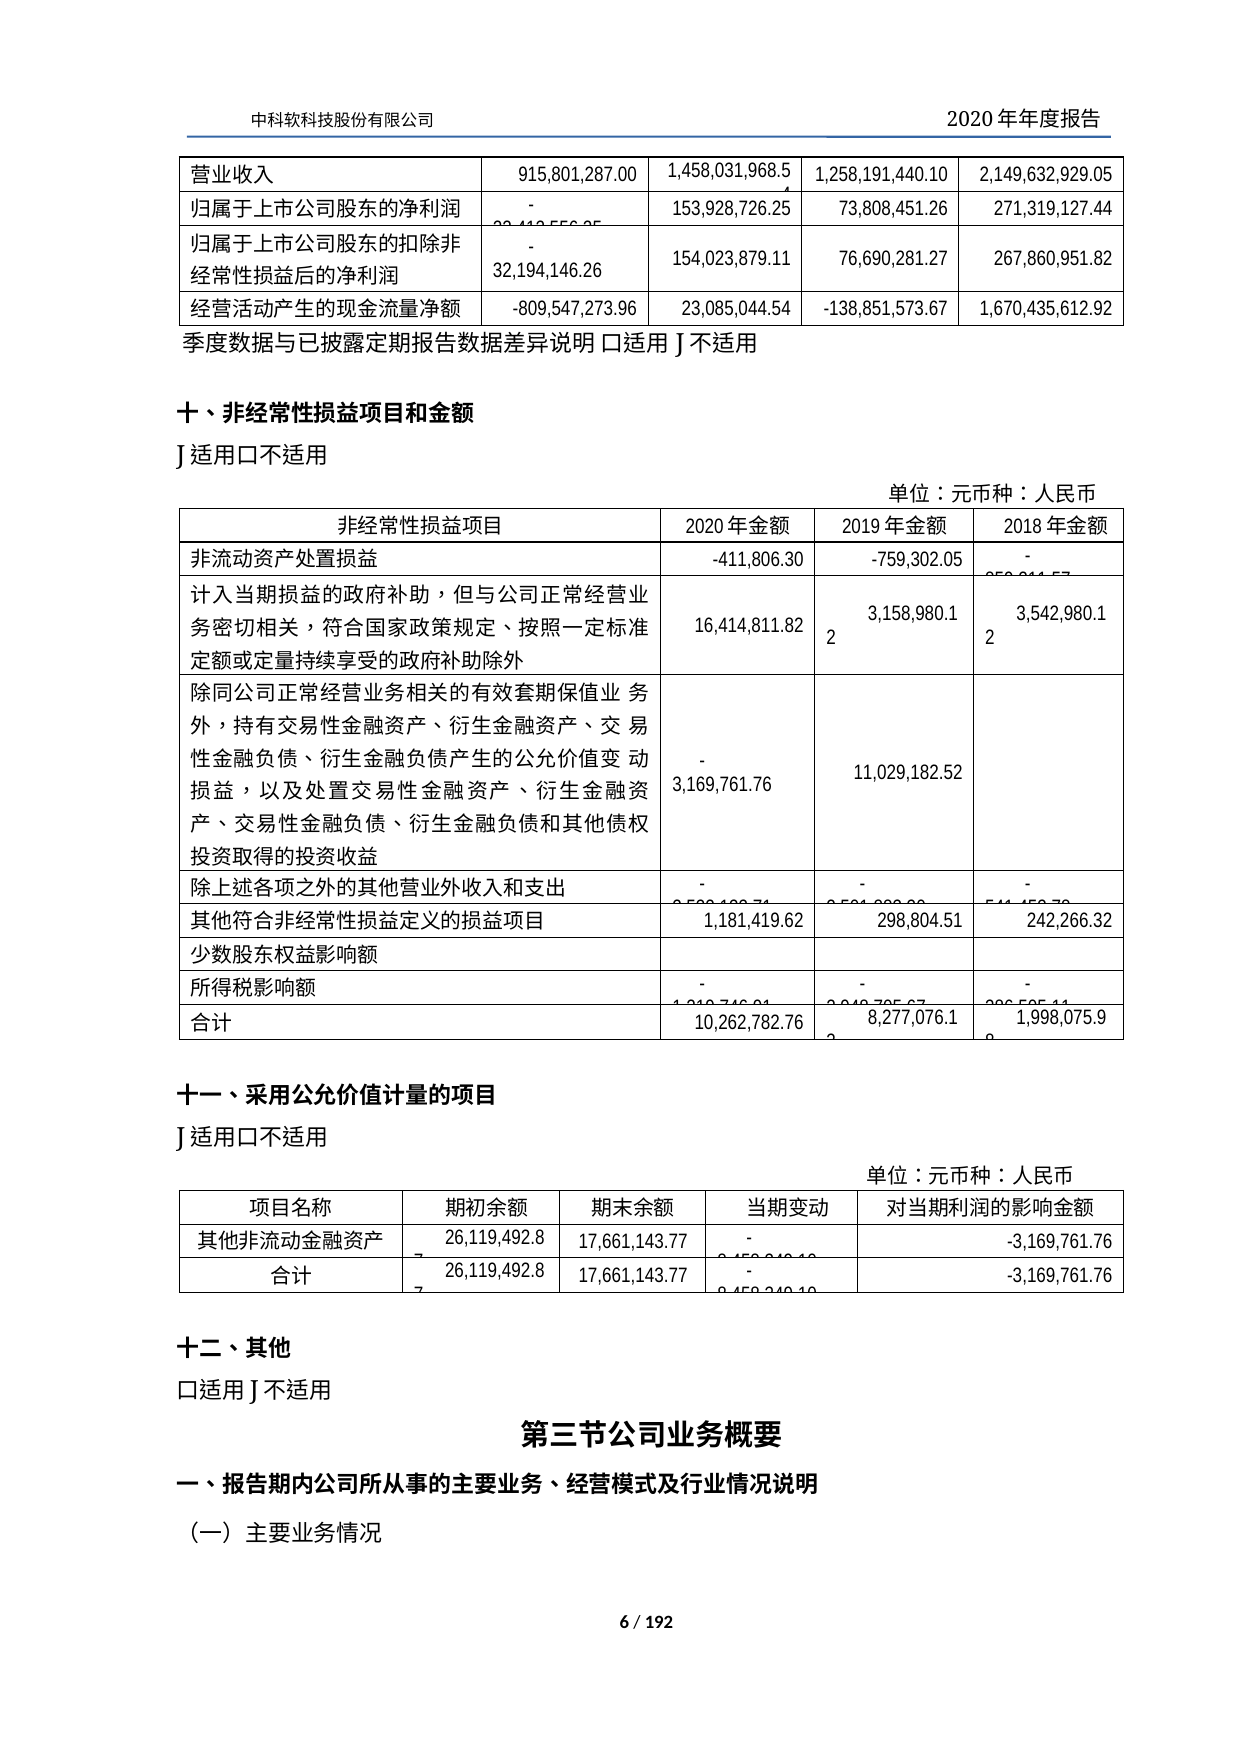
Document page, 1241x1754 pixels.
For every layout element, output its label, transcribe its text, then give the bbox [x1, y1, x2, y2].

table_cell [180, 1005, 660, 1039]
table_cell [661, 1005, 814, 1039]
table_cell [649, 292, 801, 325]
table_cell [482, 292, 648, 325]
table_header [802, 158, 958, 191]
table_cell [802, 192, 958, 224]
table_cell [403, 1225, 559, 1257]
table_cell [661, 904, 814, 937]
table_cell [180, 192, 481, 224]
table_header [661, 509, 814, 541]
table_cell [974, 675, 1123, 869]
text 十二、其他 [176, 1332, 1126, 1363]
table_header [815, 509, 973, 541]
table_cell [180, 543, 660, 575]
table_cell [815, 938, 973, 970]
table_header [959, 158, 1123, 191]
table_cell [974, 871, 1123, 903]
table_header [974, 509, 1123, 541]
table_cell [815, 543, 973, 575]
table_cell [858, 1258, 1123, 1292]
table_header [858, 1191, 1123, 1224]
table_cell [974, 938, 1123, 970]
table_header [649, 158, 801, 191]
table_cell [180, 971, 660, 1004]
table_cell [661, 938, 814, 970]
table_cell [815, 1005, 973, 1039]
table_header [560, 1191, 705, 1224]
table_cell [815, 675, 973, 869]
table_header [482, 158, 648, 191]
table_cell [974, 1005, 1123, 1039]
text 一、报告期内公司所从事的主要业务、经营模式及行业情况说明 [176, 1454, 1126, 1503]
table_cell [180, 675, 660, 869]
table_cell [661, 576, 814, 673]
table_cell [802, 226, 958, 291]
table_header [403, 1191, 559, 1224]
text 十、非经常性损益项目和金额 [176, 397, 1126, 428]
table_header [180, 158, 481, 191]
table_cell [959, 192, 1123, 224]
text J适用口不适用 [176, 437, 1126, 471]
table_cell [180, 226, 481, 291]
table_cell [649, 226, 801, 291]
text （一）主要业务情况 [176, 1503, 1126, 1551]
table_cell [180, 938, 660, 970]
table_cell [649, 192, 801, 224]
text 第三节公司业务概要 [176, 1414, 1126, 1454]
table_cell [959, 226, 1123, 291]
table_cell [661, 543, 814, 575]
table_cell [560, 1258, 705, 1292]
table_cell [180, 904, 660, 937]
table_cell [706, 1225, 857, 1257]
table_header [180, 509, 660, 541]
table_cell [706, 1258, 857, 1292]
text 单位：元币种：人民币 [866, 1161, 1126, 1190]
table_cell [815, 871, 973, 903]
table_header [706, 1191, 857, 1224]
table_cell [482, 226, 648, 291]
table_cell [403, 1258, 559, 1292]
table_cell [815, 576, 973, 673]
text 季度数据与已披露定期报告数据差异说明 口适用 J不适用 [182, 326, 1126, 357]
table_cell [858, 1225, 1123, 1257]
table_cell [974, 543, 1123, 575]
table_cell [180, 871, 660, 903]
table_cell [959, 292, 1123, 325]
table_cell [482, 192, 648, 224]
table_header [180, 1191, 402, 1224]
text 单位：元币种：人民币 [888, 479, 1126, 507]
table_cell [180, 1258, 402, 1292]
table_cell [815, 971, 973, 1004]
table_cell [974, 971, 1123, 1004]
text 口适用J不适用 [176, 1372, 1126, 1406]
text 十一、采用公允价值计量的项目 [176, 1079, 1126, 1111]
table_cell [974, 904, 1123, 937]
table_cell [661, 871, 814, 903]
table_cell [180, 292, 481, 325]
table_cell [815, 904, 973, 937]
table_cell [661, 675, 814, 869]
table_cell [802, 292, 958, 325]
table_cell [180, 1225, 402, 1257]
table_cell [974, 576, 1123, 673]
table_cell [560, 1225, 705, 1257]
text J适用口不适用 [176, 1119, 1126, 1153]
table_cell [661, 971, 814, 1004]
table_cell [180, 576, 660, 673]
